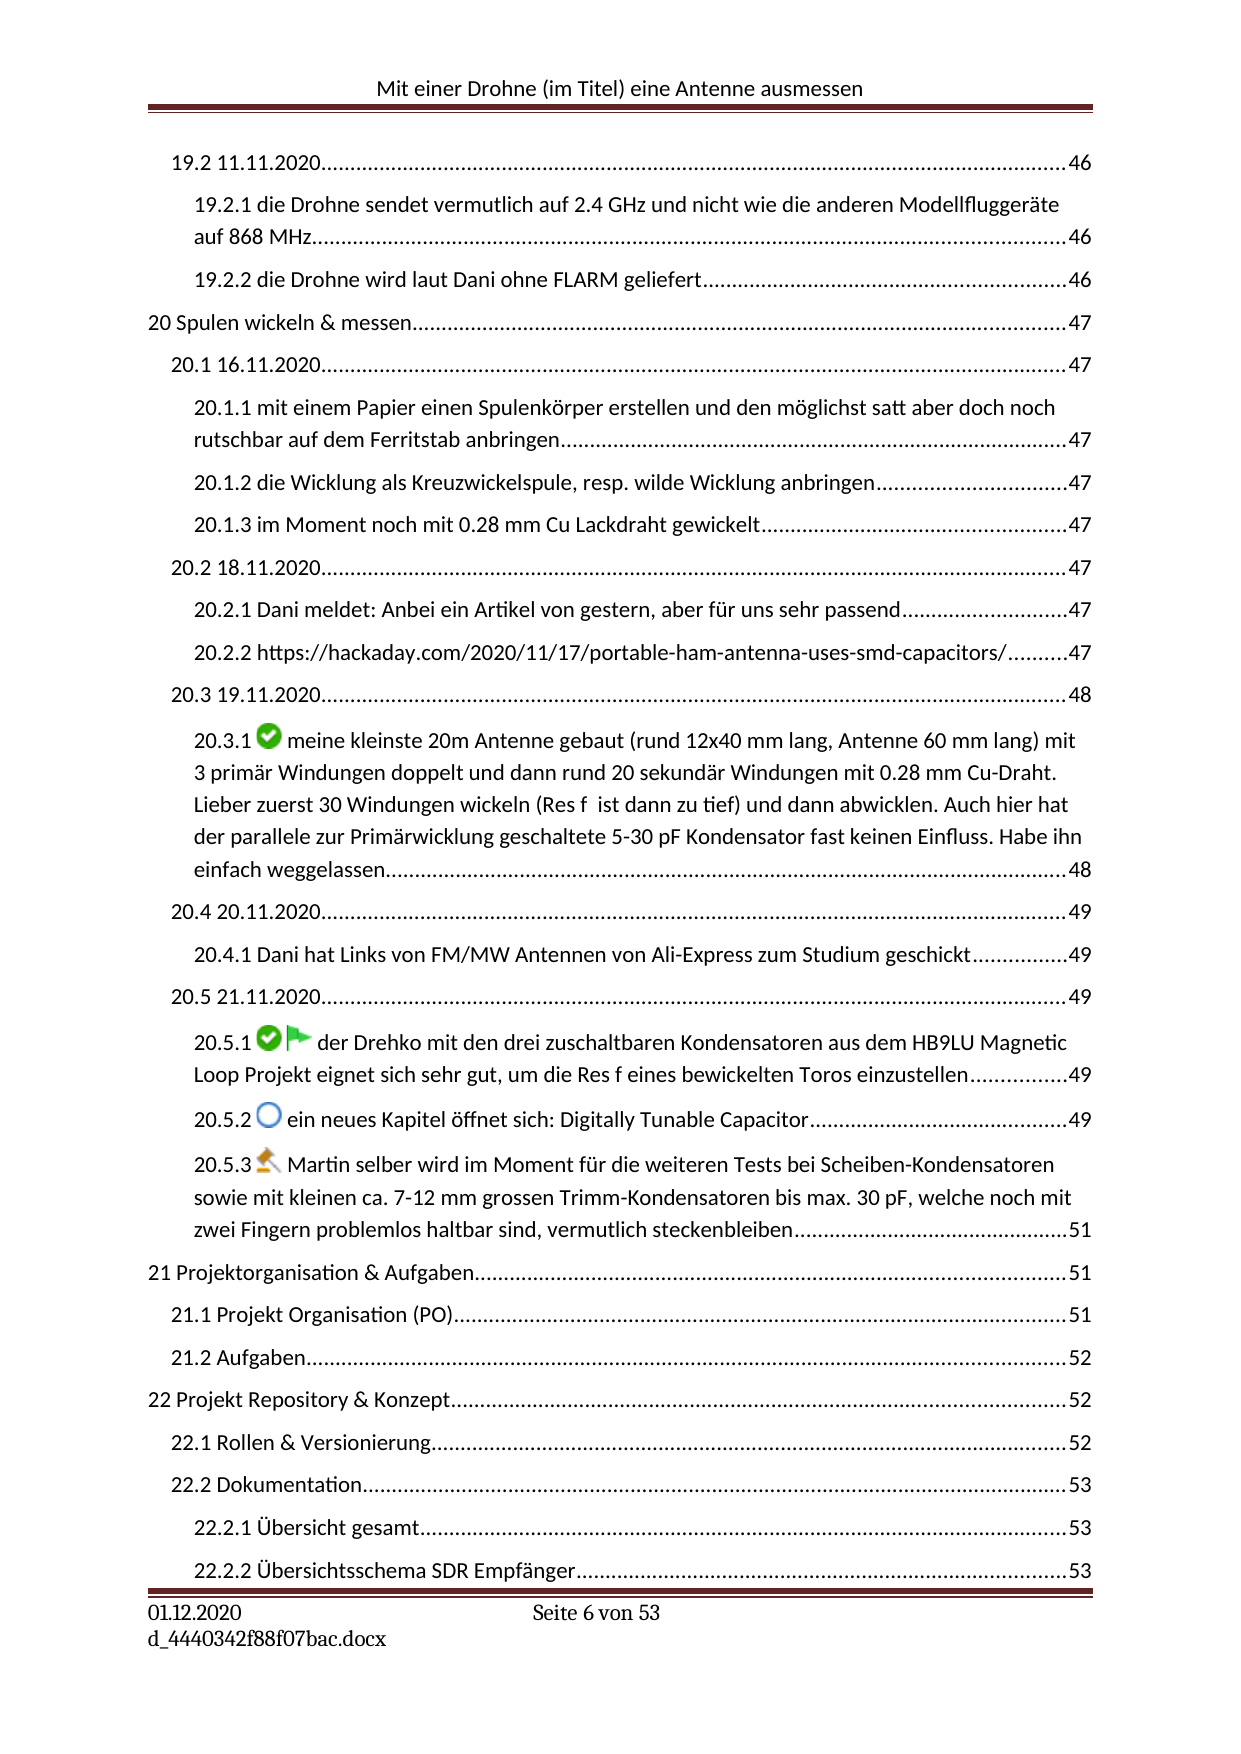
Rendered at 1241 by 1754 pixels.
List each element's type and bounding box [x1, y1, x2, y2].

picture [256, 1147, 282, 1173]
picture [256, 1102, 282, 1128]
picture [256, 723, 282, 749]
picture [286, 1025, 312, 1051]
picture [256, 1025, 282, 1051]
